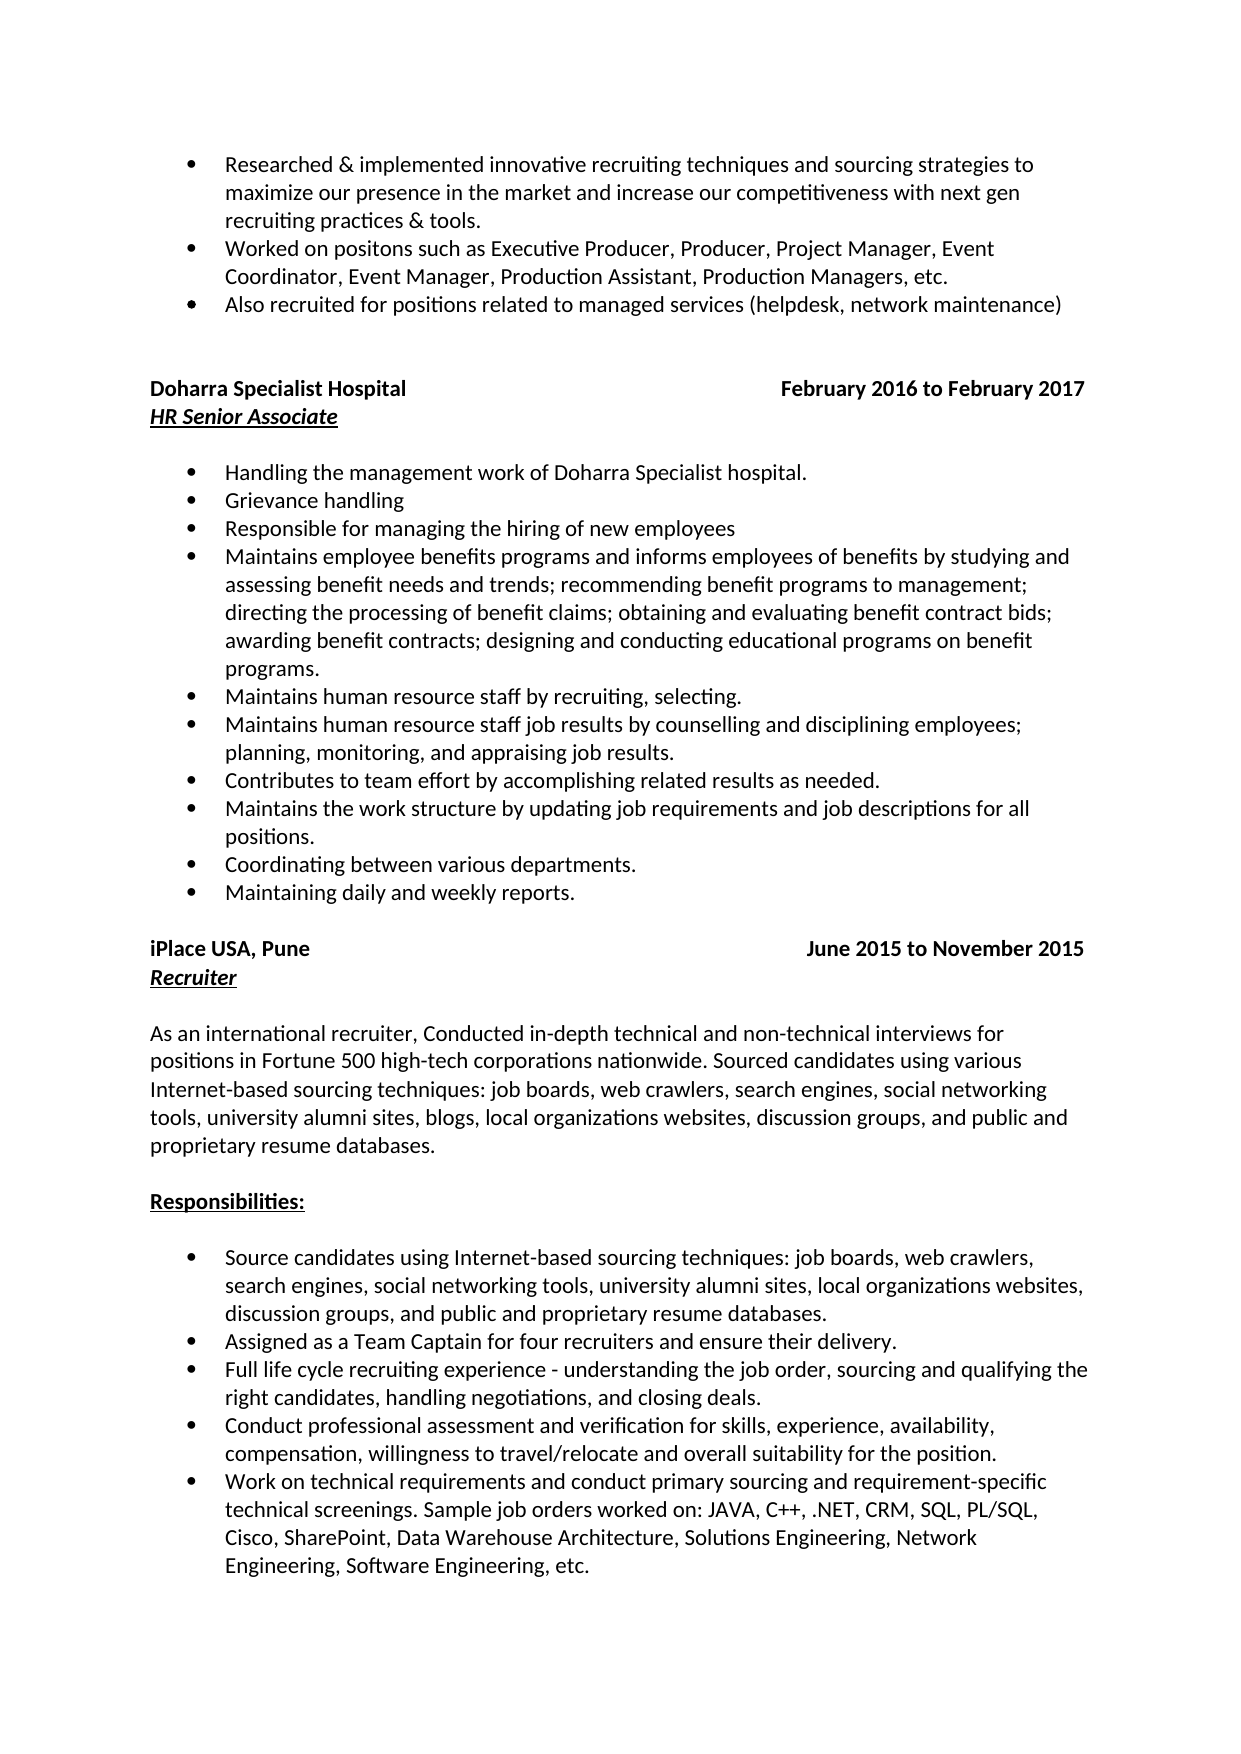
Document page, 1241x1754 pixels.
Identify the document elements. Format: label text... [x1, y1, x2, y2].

text iPlace USA, Pune June 2015 to November 2015 [150, 934, 1090, 963]
list Conduct professional assessment and verification for skills, experience, availability, compensation, willingness to travel/relocate and overall suitability for the position. [187, 1411, 1090, 1467]
list Handling the management work of Doharra Specialist hospital. [187, 458, 1090, 486]
list Assigned as a Team Captain for four recruiters and ensure their delivery. [187, 1327, 1090, 1355]
text Doharra Specialist Hospital February 2016 to February 2017 [150, 374, 1090, 402]
list Grievance handling [187, 486, 1090, 514]
text As an international recruiter, Conducted in-depth technical and non-technical interviews for positions in Fortune 500 high-tech corporations nationwide. Sourced candidates using various Internet-based sourcing techniques: job boards, web crawlers, search engines, social networking tools, university alumni sites, blogs, local organizations websites, discussion groups, and public and proprietary resume databases. [150, 1019, 1090, 1159]
text HR Senior Associate [150, 402, 1090, 430]
list Maintains human resource staff job results by counselling and disciplining employees; planning, monitoring, and appraising job results. [187, 710, 1090, 766]
list Maintains employee benefits programs and informs employees of benefits by studying and assessing benefit needs and trends; recommending benefit programs to management; directing the processing of benefit claims; obtaining and evaluating benefit contract bids; awarding benefit contracts; designing and conducting educational programs on benefit programs. [187, 542, 1090, 682]
list Source candidates using Internet-based sourcing techniques: job boards, web crawlers, search engines, social networking tools, university alumni sites, local organizations websites, discussion groups, and public and proprietary resume databases. [187, 1243, 1090, 1327]
list Worked on positons such as Executive Producer, Producer, Project Manager, Event Coordinator, Event Manager, Production Assistant, Production Managers, etc. [187, 234, 1090, 290]
list Also recruited for positions related to managed services (helpdesk, network maintenance) [187, 290, 1090, 346]
list Contributes to team effort by accomplishing related results as needed. [187, 766, 1090, 794]
list Work on technical requirements and conduct primary sourcing and requirement-specific technical screenings. Sample job orders worked on: JAVA, C++, .NET, CRM, SQL, PL/SQL, Cisco, SharePoint, Data Warehouse Architecture, Solutions Engineering, Network Engineering, Software Engineering, etc. [187, 1467, 1090, 1579]
list Researched & implemented innovative recruiting techniques and sourcing strategies to maximize our presence in the market and increase our competitiveness with next gen recruiting practices & tools. [187, 150, 1090, 234]
list Responsible for managing the hiring of new employees [187, 514, 1090, 542]
text Recruiter [150, 963, 1090, 991]
list Maintains human resource staff by recruiting, selecting. [187, 682, 1090, 710]
list Full life cycle recruiting experience - understanding the job order, sourcing and qualifying the right candidates, handling negotiations, and closing deals. [187, 1355, 1090, 1411]
list Maintains the work structure by updating job requirements and job descriptions for all positions. [187, 794, 1090, 851]
text Responsibilities: [150, 1187, 1090, 1215]
list Coordinating between various departments. [187, 851, 1090, 878]
list Maintaining daily and weekly reports. [187, 878, 1090, 907]
